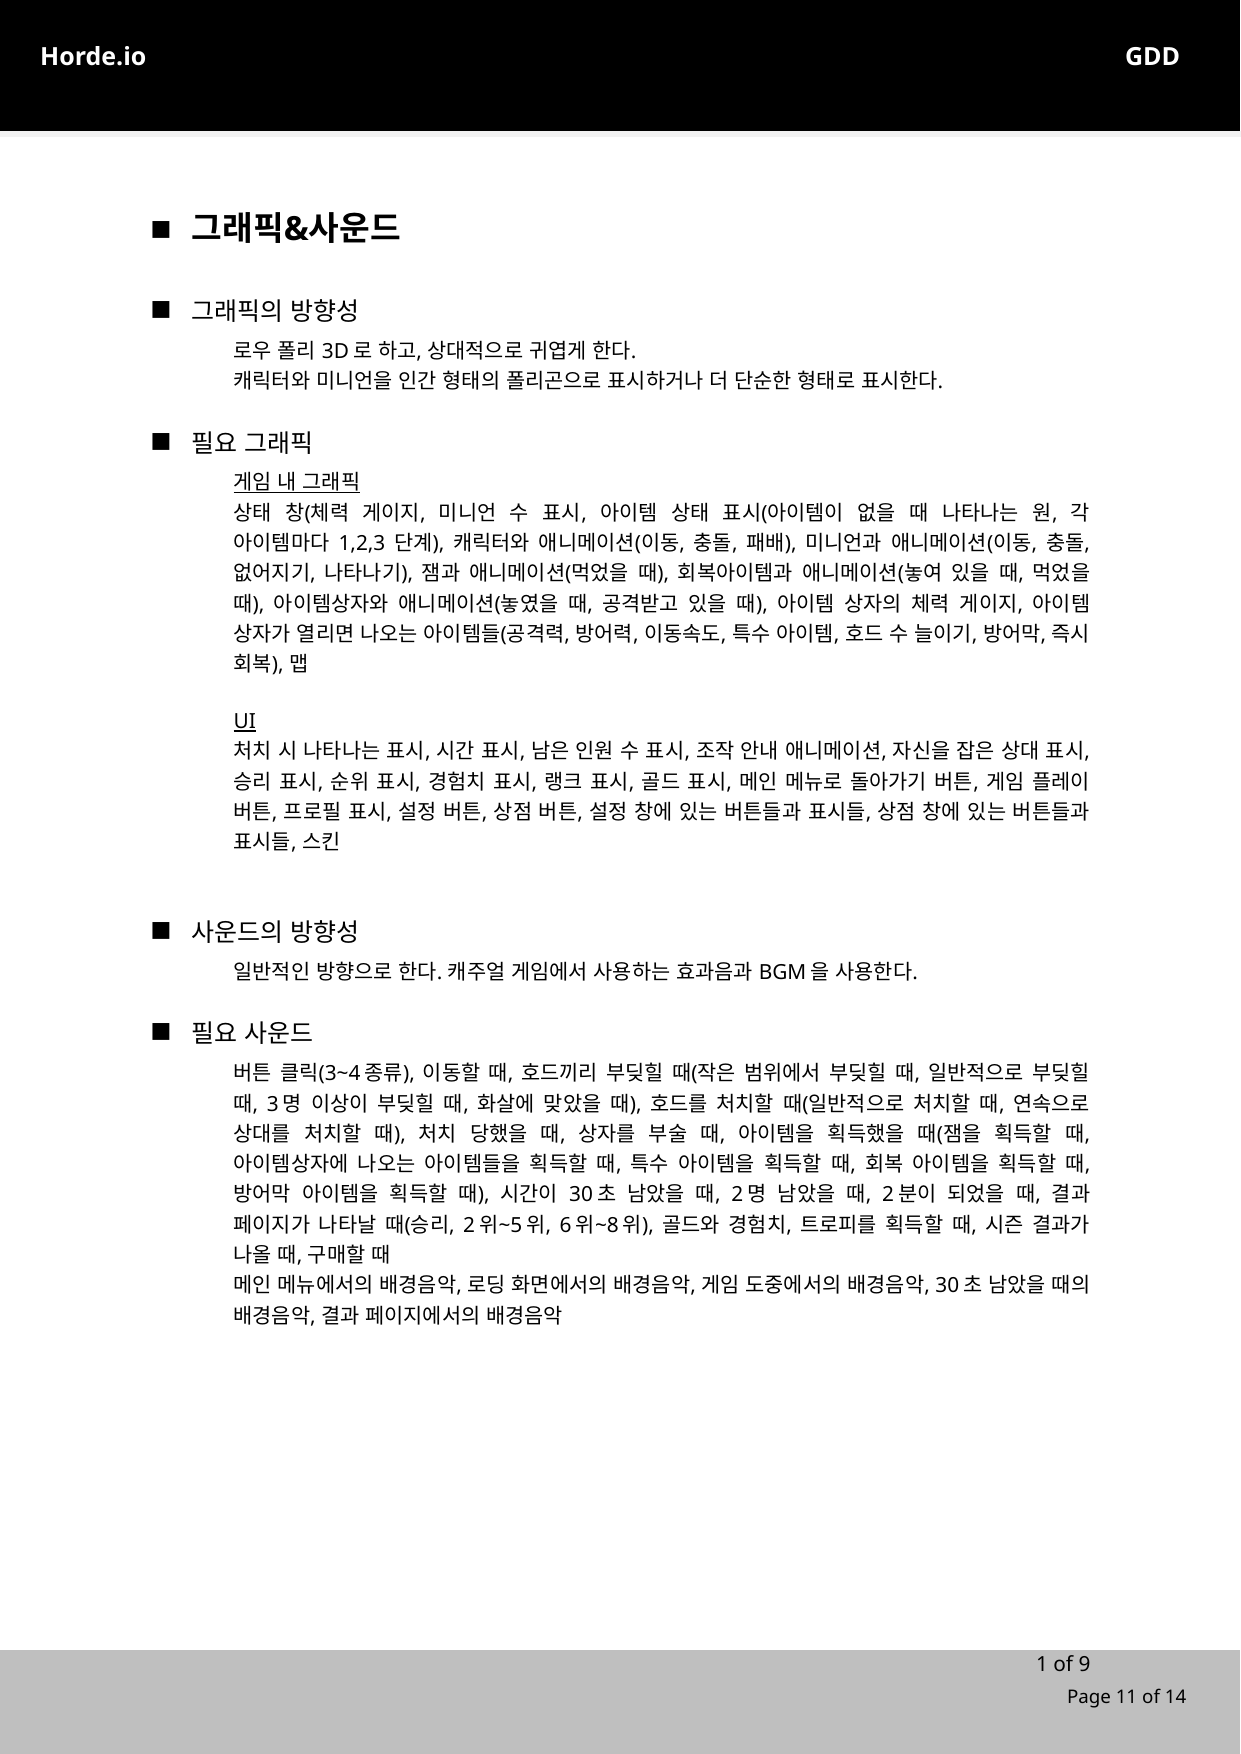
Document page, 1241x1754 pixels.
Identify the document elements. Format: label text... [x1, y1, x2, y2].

list 상태 창(체력 게이지, 미니언 수 표시, 아이템 상태 표시(아이템이 없을 때 나타나는 원, 각 아이템마다 1,2,3 단계), 캐릭터와 애니메이션(이동, 충돌, 패배), 미니언과 애니메이션(이동, 충돌, 없어지기, 나타나기), 잼과 애니메이션(먹었을 때), 회복아이템과 애니메이션(놓여 있을 때, 먹었을 때), 아이템상자와 애니메이션(놓였을 때, 공격받고 있을 때), 아이템 상자의 체력 게이지, 아이템 상자가 열리면 나오는 아이템들(공격력, 방어력, 이동속도, 특수 아이템, 호드 수 늘이기, 방어막, 즉시 회복), 맵 [233, 496, 1090, 678]
text 로우 폴리 3D로 하고, 상대적으로 귀엽게 한다. [233, 334, 1090, 364]
text 메인 메뉴에서의 배경음악, 로딩 화면에서의 배경음악, 게임 도중에서의 배경음악, 30초 남았을 때의 배경음악, 결과 페이지에서의 배경음악 [233, 1269, 1090, 1329]
list UI [192, 706, 1090, 734]
subtitle 그래픽의 방향성 [150, 292, 1090, 328]
list 처치 시 나타나는 표시, 시간 표시, 남은 인원 수 표시, 조작 안내 애니메이션, 자신을 잡은 상대 표시, 승리 표시, 순위 표시, 경험치 표시, 랭크 표시, 골드 표시, 메인 메뉴로 돌아가기 버튼, 게임 플레이 버튼, 프로필 표시, 설정 버튼, 상점 버튼, 설정 창에 있는 버튼들과 표시들, 상점 창에 있는 버튼들과 표시들, 스킨 [233, 734, 1090, 856]
title 그래픽&사운드 [150, 202, 1090, 251]
subtitle 필요 그래픽 [150, 423, 1090, 459]
text 캐릭터와 미니언을 인간 형태의 폴리곤으로 표시하거나 더 단순한 형태로 표시한다. [233, 364, 1090, 395]
text 버튼 클릭(3~4종류), 이동할 때, 호드끼리 부딪힐 때(작은 범위에서 부딪힐 때, 일반적으로 부딪힐 때, 3명 이상이 부딪힐 때, 화살에 맞았을 때), 호드를 처치할 때(일반적으로 처치할 때, 연속으로 상대를 처치할 때), 처치 당했을 때, 상자를 부술 때, 아이템을 획득했을 때(잼을 획득할 때, 아이템상자에 나오는 아이템들을 획득할 때, 특수 아이템을 획득할 때, 회복 아이템을 획득할 때, 방어막 아이템을 획득할 때), 시간이 30초 남았을 때, 2명 남았을 때, 2분이 되었을 때, 결과 페이지가 나타날 때(승리, 2위~5위, 6위~8위), 골드와 경험치, 트로피를 획득할 때, 시즌 결과가 나올 때, 구매할 때 [233, 1056, 1090, 1269]
subtitle 필요 사운드 [150, 1014, 1090, 1050]
text 일반적인 방향으로 한다. 캐주얼 게임에서 사용하는 효과음과 BGM을 사용한다. [233, 955, 1090, 986]
list 게임 내 그래픽 [192, 466, 1090, 496]
subtitle 사운드의 방향성 [150, 913, 1090, 949]
